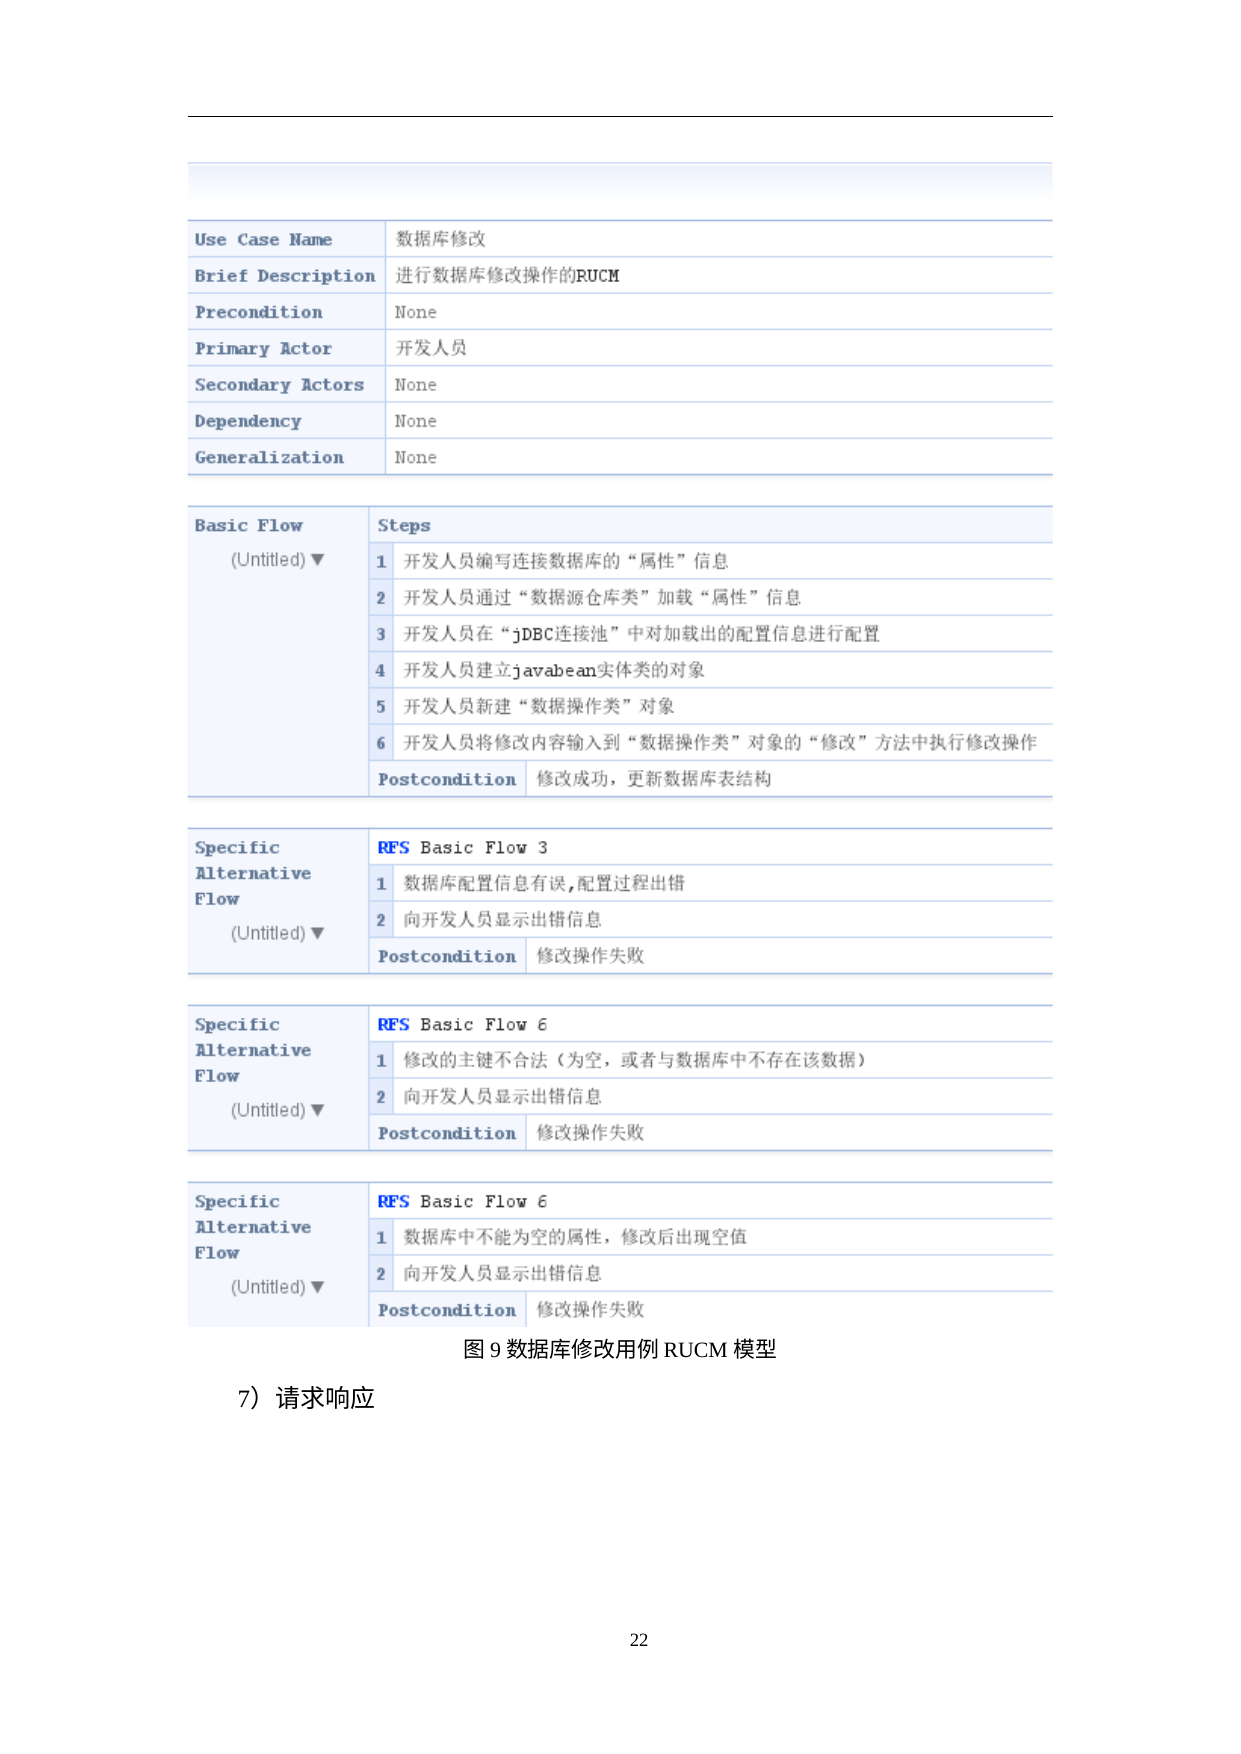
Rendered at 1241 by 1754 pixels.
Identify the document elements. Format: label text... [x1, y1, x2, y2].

picture [187, 162, 1053, 1327]
text 图 9 数据库修改用例RUCM 模型 [187, 1332, 1053, 1364]
text 7）请求响应 [237, 1364, 1053, 1429]
